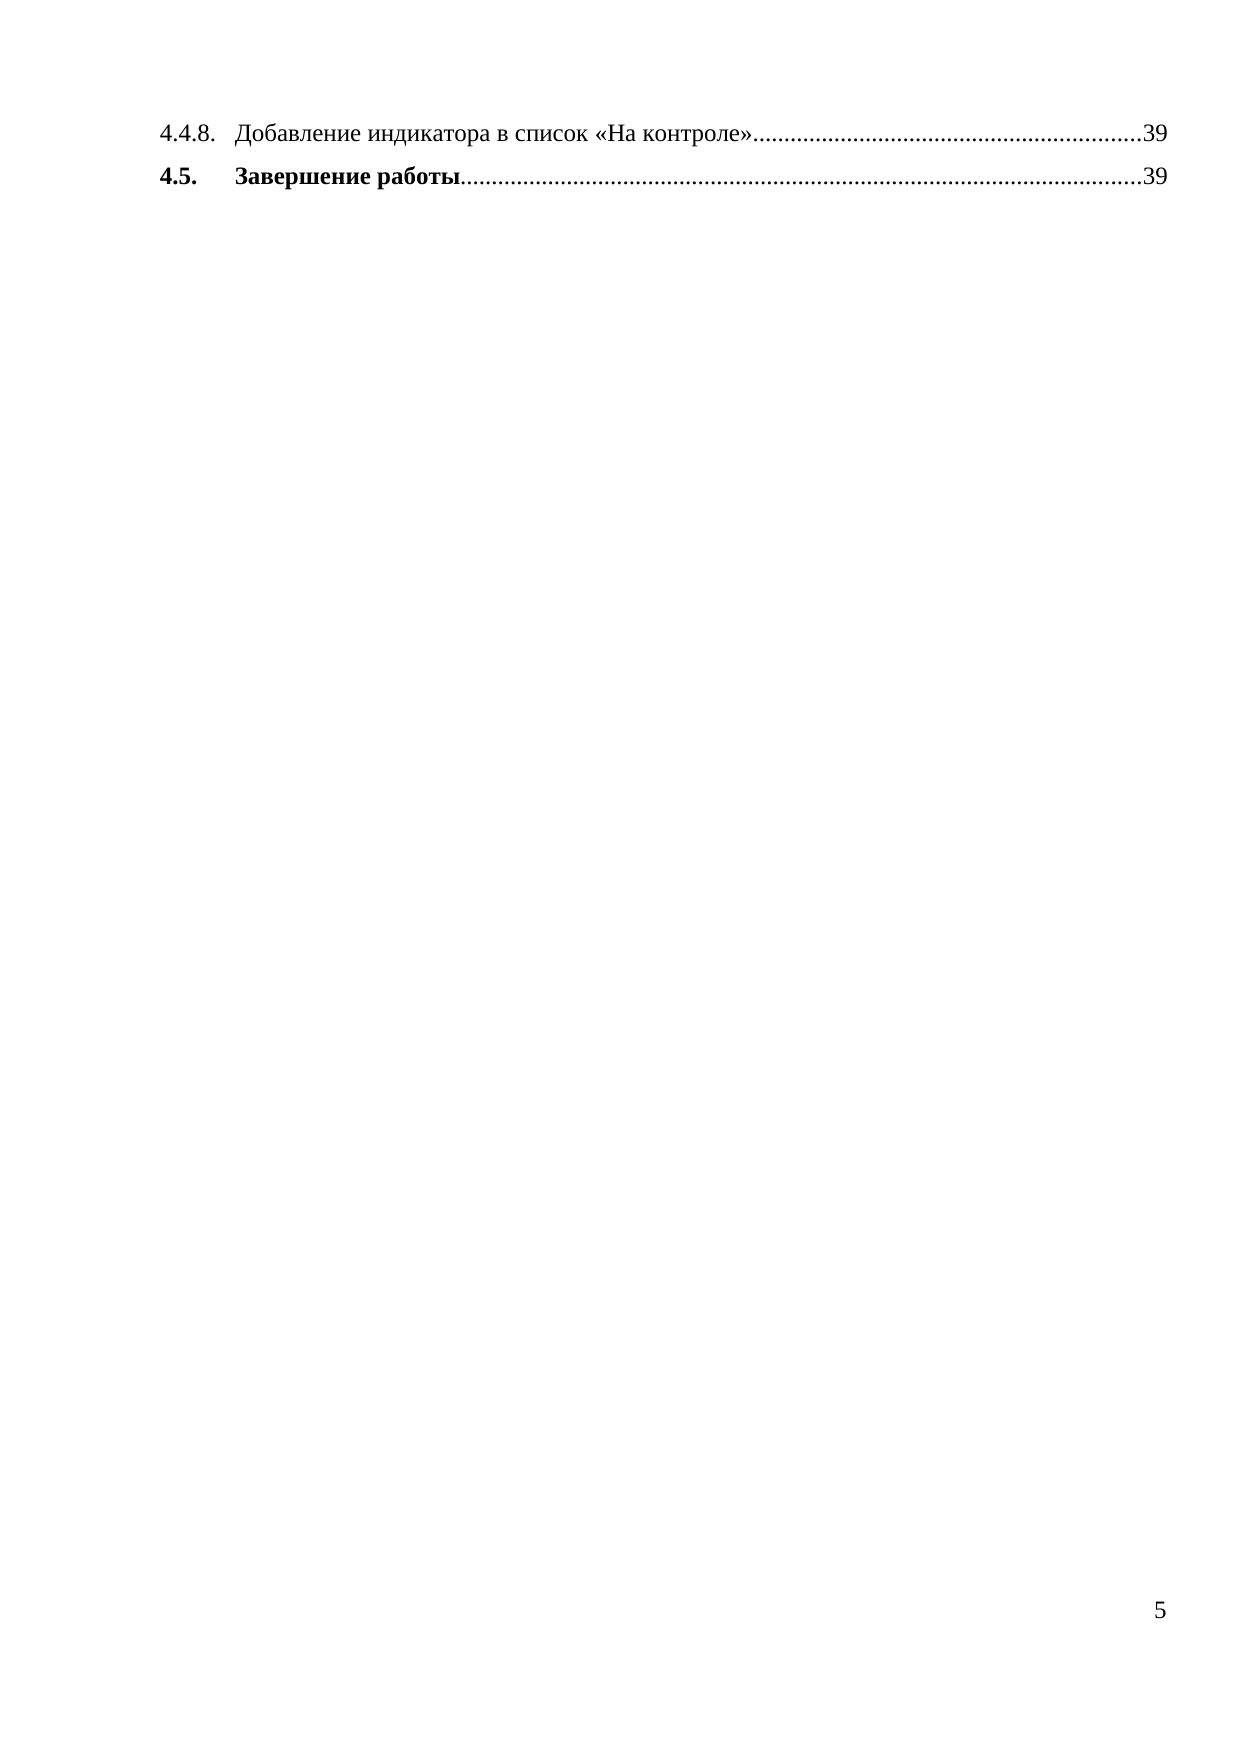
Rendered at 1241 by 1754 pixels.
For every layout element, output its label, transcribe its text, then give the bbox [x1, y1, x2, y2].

text 4.5. Завершение работы 39 [159, 161, 1166, 190]
text 4.4.8. Добавление индикатора в список «На контроле» 39 [159, 118, 1166, 147]
